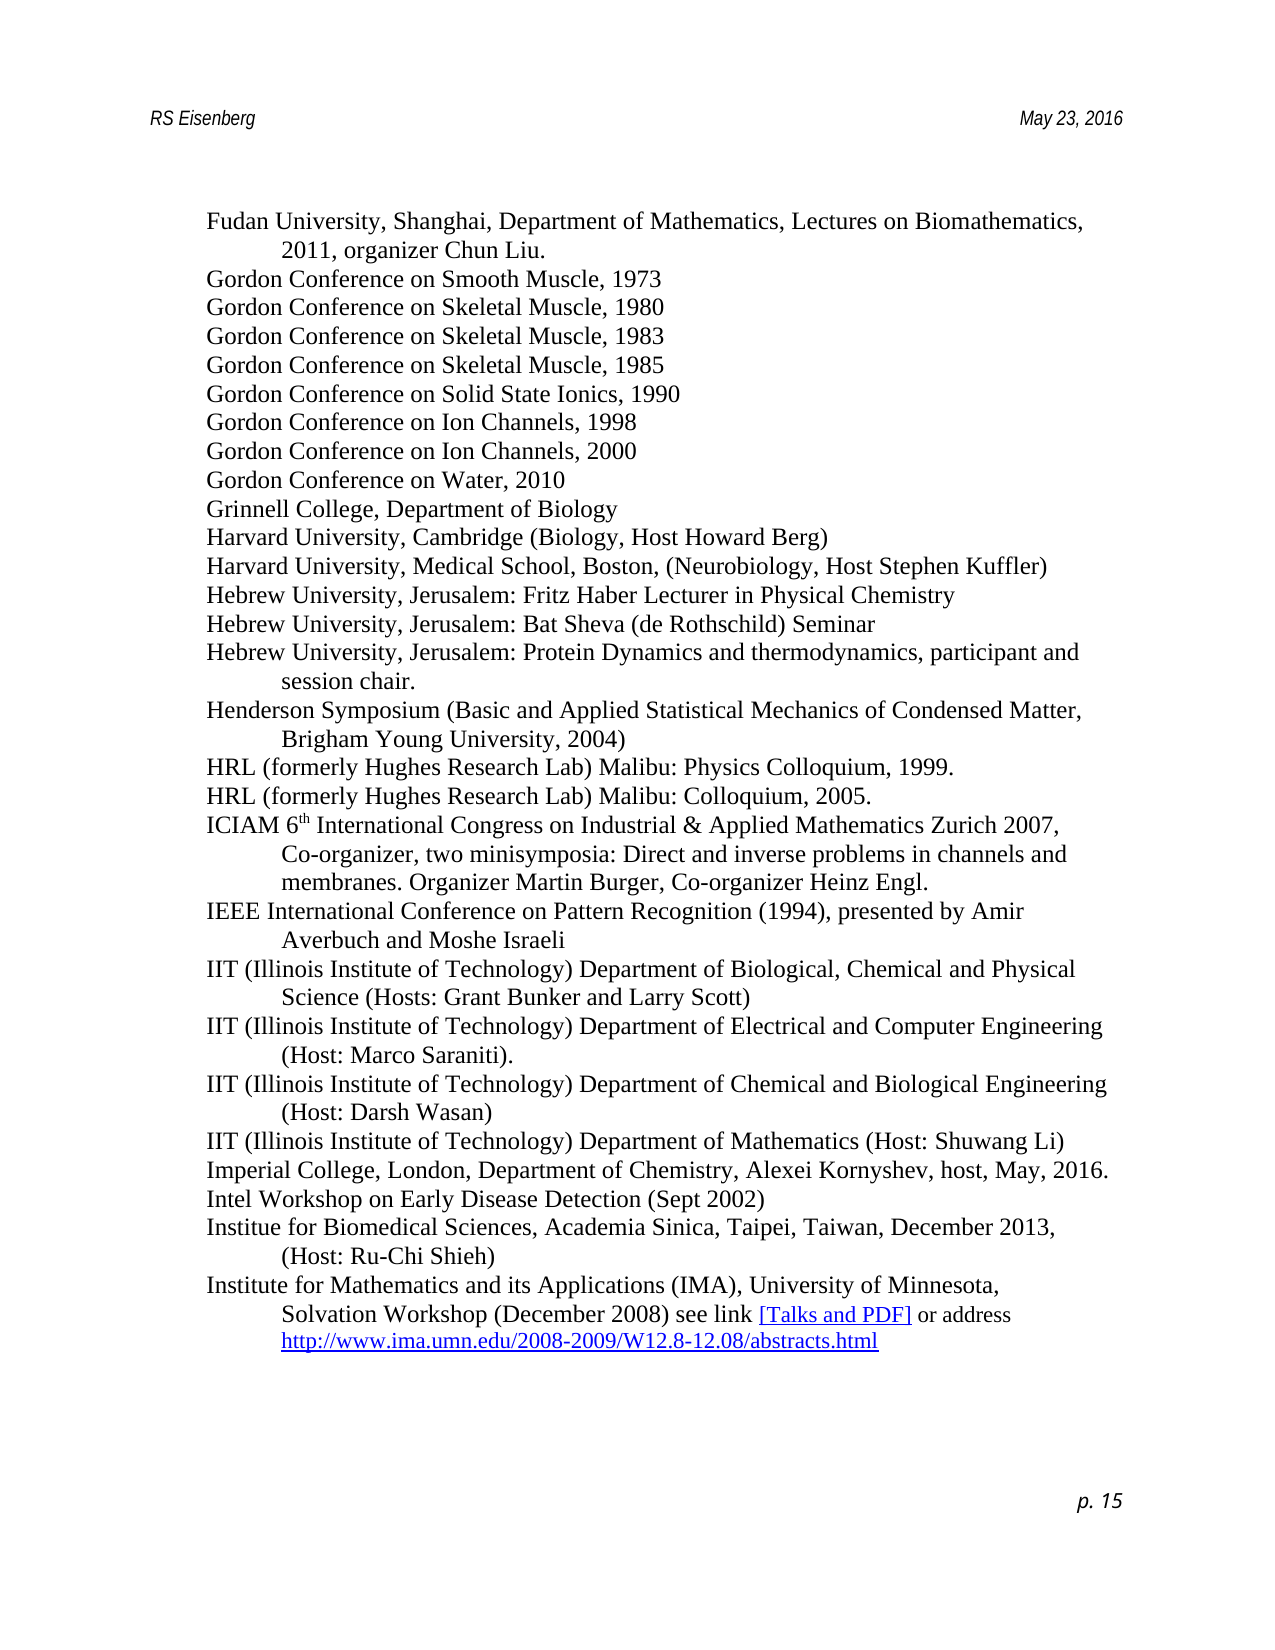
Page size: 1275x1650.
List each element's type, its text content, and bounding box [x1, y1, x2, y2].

text Gordon Conference on Skeletal Muscle, 1985 [206, 350, 1125, 379]
text Intel Workshop on Early Disease Detection (Sept 2002) [206, 1184, 1125, 1212]
text Harvard University, Medical School, Boston, (Neurobiology, Host Stephen Kuffler) [206, 551, 1125, 580]
text Gordon Conference on Ion Channels, 1998 [206, 407, 1125, 436]
text Gordon Conference on Skeletal Muscle, 1983 [206, 321, 1125, 350]
text IIT (Illinois Institute of Technology) Department of Chemical and Biological Engineering (Host: Darsh Wasan) [206, 1069, 1125, 1126]
text http://www.ima.umn.edu/2008-2009/W12.8-12.08/abstracts.html [281, 1327, 1125, 1354]
text IIT (Illinois Institute of Technology) Department of Electrical and Computer Engineering (Host: Marco Saraniti). [206, 1011, 1125, 1069]
text HRL (formerly Hughes Research Lab) Malibu: Physics Colloquium, 1999. [206, 752, 1125, 781]
text IIT (Illinois Institute of Technology) Department of Biological, Chemical and Physical Science (Hosts: Grant Bunker and Larry Scott) [206, 954, 1125, 1011]
text Institute for Mathematics and its Applications (IMA), University of Minnesota, Solvation Workshop (December 2008) see link [Talks and PDF] or address [206, 1270, 1125, 1327]
text HRL (formerly Hughes Research Lab) Malibu: Colloquium, 2005. [206, 781, 1125, 810]
text Hebrew University, Jerusalem: Bat Sheva (de Rothschild) Seminar [206, 609, 1125, 637]
text Imperial College, London, Department of Chemistry, Alexei Kornyshev, host, May, 2016. [206, 1155, 1125, 1184]
text Gordon Conference on Solid State Ionics, 1990 [206, 379, 1125, 407]
text Harvard University, Cambridge (Biology, Host Howard Berg) [206, 522, 1125, 551]
text IIT (Illinois Institute of Technology) Department of Mathematics (Host: Shuwang Li) [206, 1126, 1125, 1155]
text Grinnell College, Department of Biology [206, 494, 1125, 522]
text Gordon Conference on Ion Channels, 2000 [206, 436, 1125, 465]
text ICIAM 6th International Congress on Industrial & Applied Mathematics Zurich 2007, Co-organizer, two minisymposia: Direct and inverse problems in channels and membranes. Organizer Martin Burger, Co-organizer Heinz Engl. [206, 810, 1125, 896]
text Henderson Symposium (Basic and Applied Statistical Mechanics of Condensed Matter, Brigham Young University, 2004) [206, 695, 1125, 752]
text Hebrew University, Jerusalem: Fritz Haber Lecturer in Physical Chemistry [206, 580, 1125, 609]
text Gordon Conference on Skeletal Muscle, 1980 [206, 292, 1125, 321]
text IEEE International Conference on Pattern Recognition (1994), presented by Amir Averbuch and Moshe Israeli [206, 896, 1125, 954]
text Gordon Conference on Water, 2010 [206, 465, 1125, 494]
text Institue for Biomedical Sciences, Academia Sinica, Taipei, Taiwan, December 2013, (Host: Ru-Chi Shieh) [206, 1212, 1125, 1270]
text Hebrew University, Jerusalem: Protein Dynamics and thermodynamics, participant and session chair. [206, 637, 1125, 695]
text Fudan University, Shanghai, Department of Mathematics, Lectures on Biomathematics, 2011, organizer Chun Liu. [206, 206, 1125, 264]
text Gordon Conference on Smooth Muscle, 1973 [206, 264, 1125, 292]
